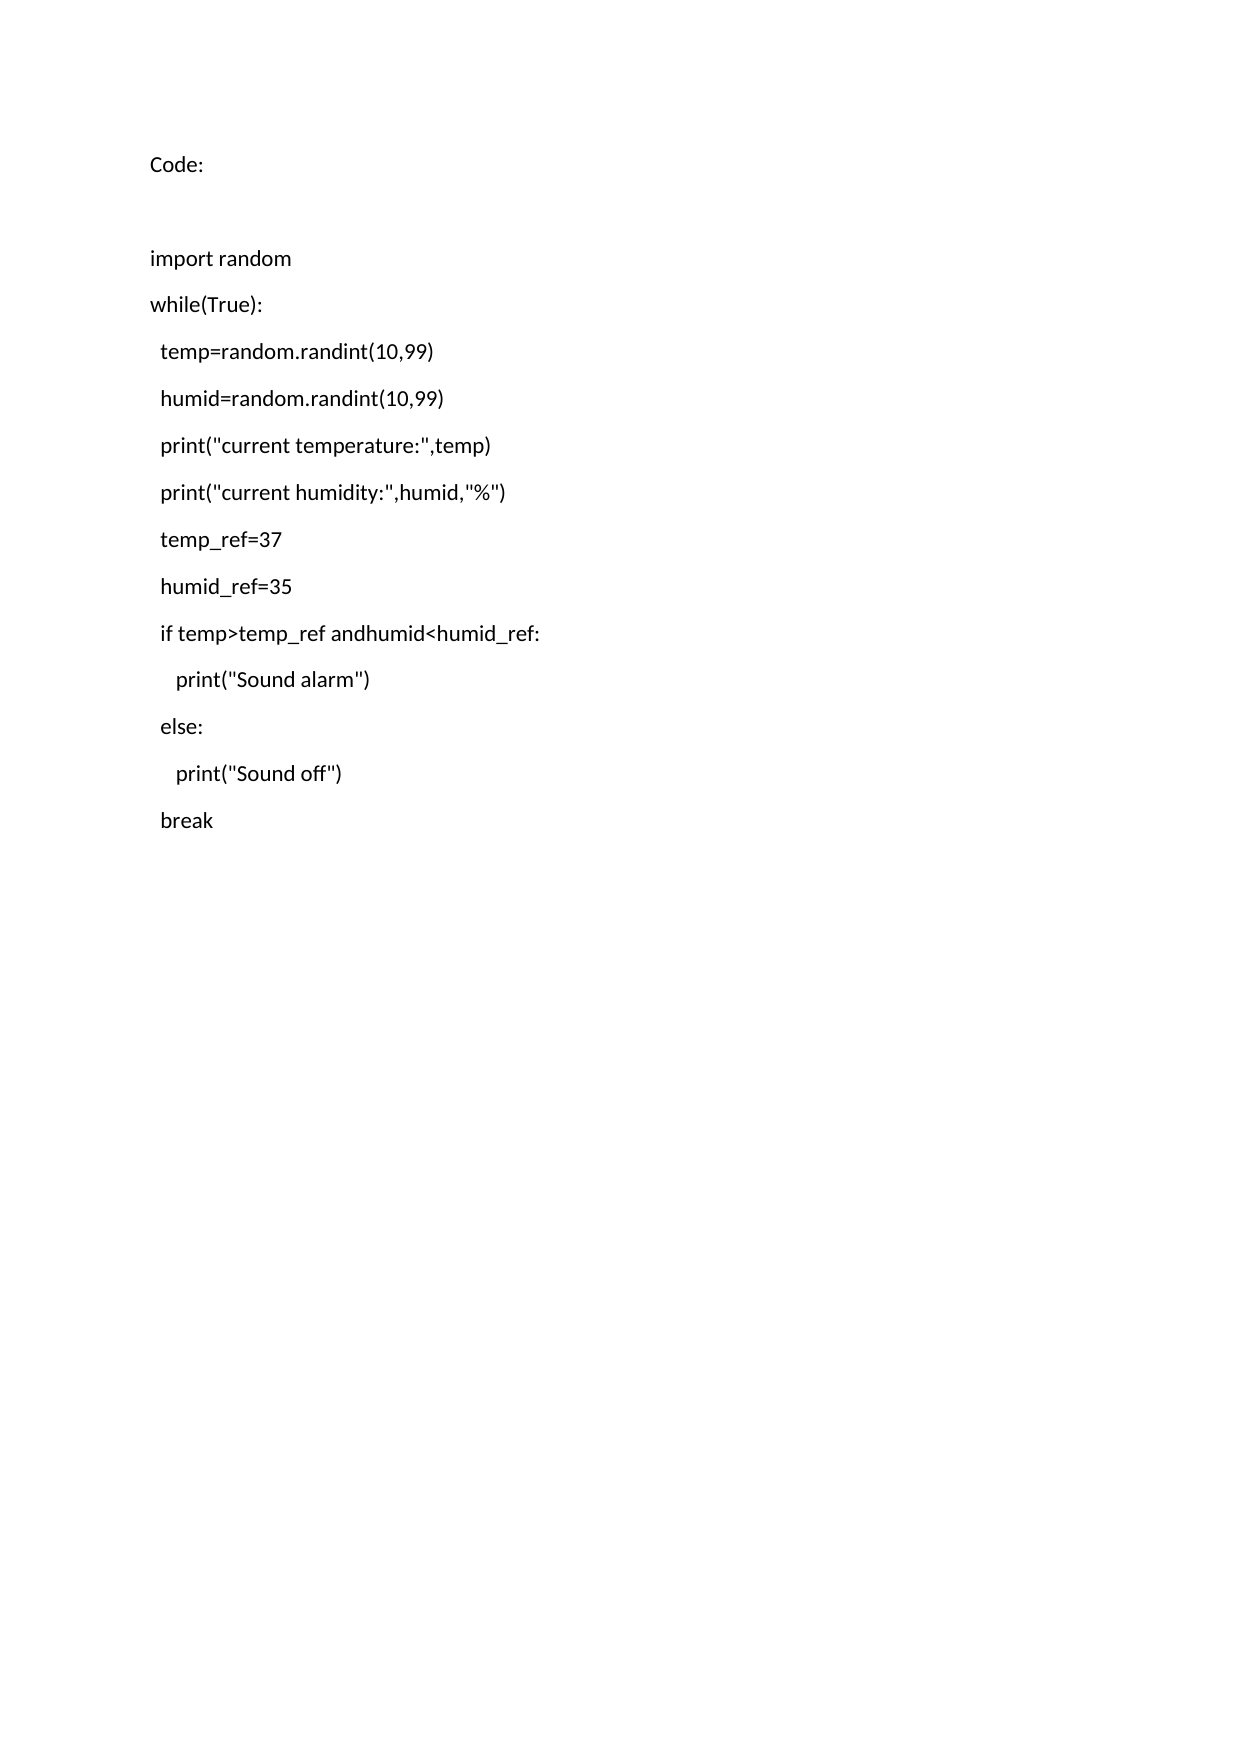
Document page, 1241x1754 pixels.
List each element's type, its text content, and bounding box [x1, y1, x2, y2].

text if temp>temp_ref andhumid<humid_ref: [150, 619, 1090, 647]
text humid=random.randint(10,99) [150, 384, 1090, 412]
text print("current temperature:",temp) [150, 431, 1090, 459]
text while(True): [150, 291, 1090, 319]
text print("current humidity:",humid,"%") [150, 478, 1090, 506]
text print("Sound off") [150, 759, 1090, 787]
text else: [150, 712, 1090, 741]
text temp_ref=37 [150, 525, 1090, 553]
text break [150, 806, 1090, 834]
text Code: [150, 150, 1090, 178]
text temp=random.randint(10,99) [150, 337, 1090, 366]
text import random [150, 244, 1090, 272]
text humid_ref=35 [150, 572, 1090, 600]
text print("Sound alarm") [150, 666, 1090, 694]
